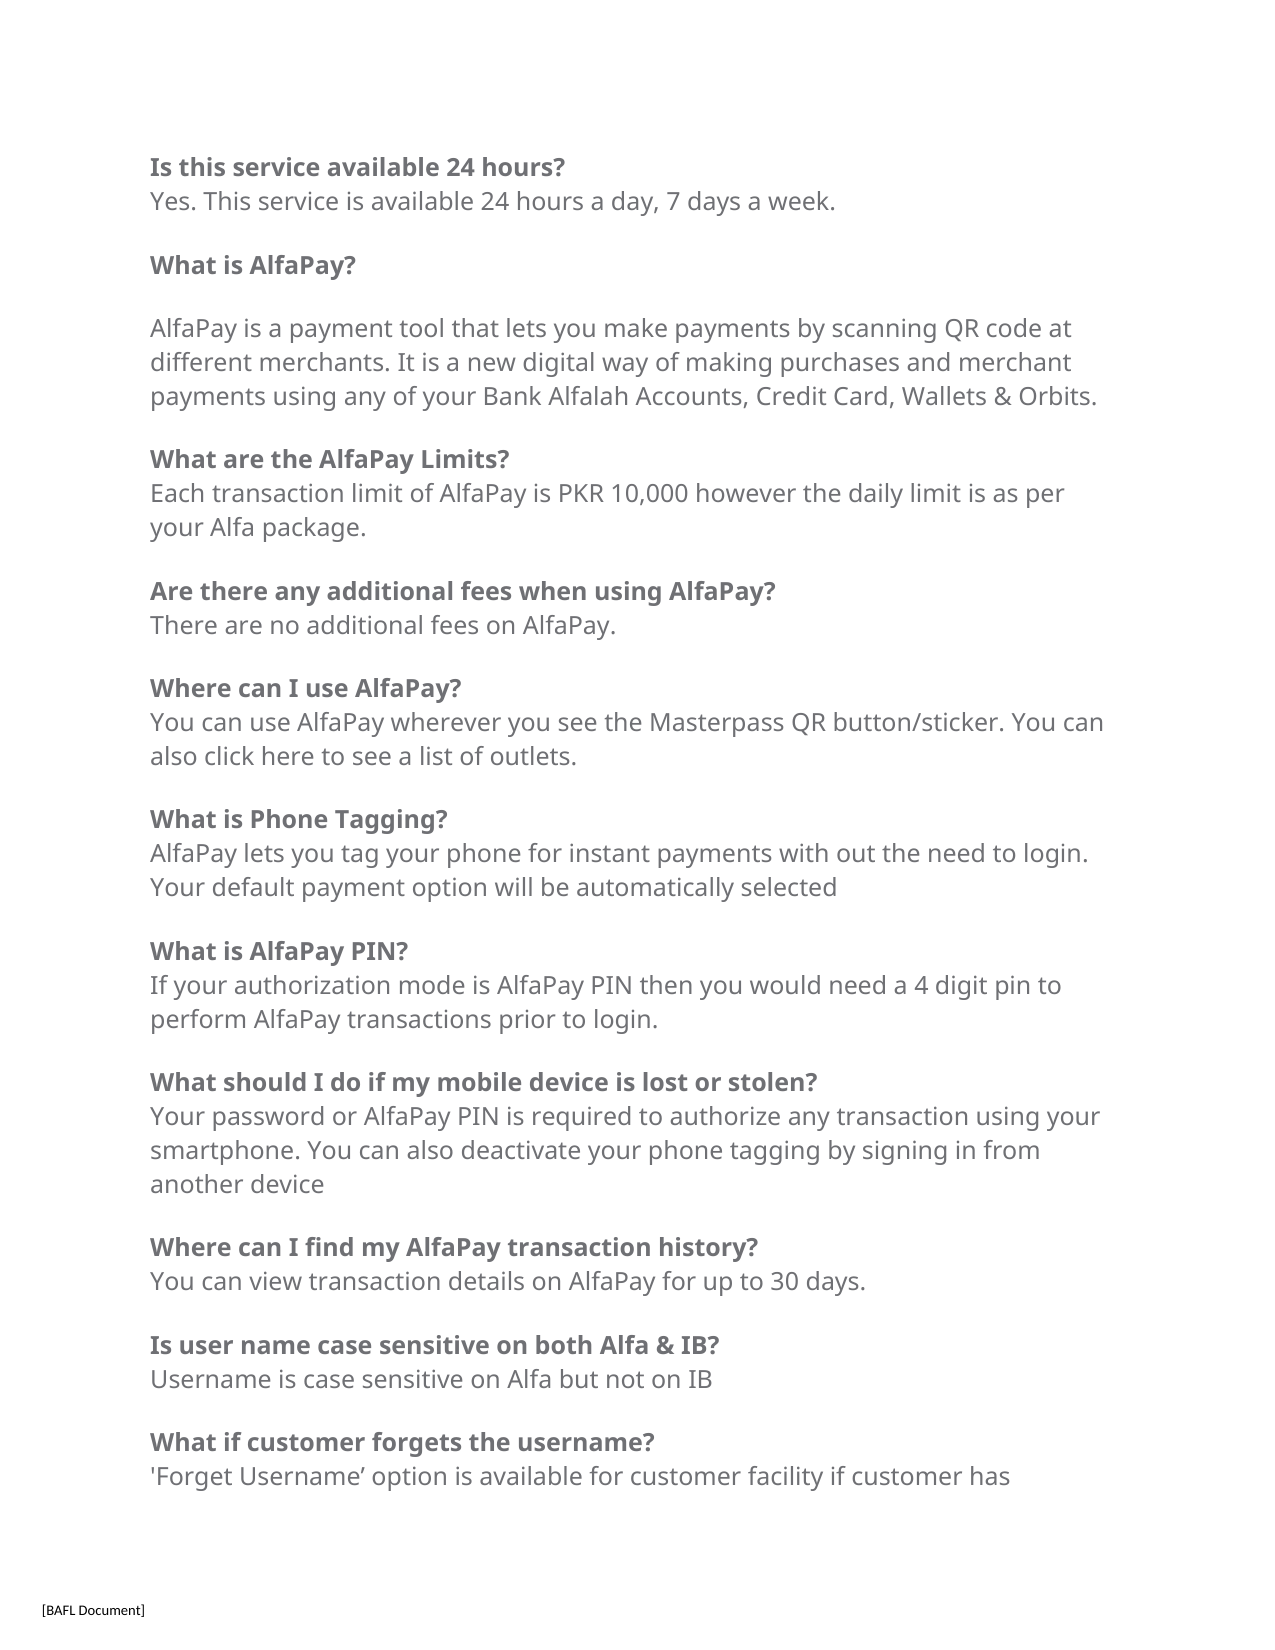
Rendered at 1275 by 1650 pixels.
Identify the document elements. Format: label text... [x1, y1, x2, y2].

text What are the AlfaPay Limits? Each transaction limit of AlfaPay is PKR 10,000 however the daily limit is as per your Alfa package. [150, 442, 1125, 544]
text AlfaPay is a payment tool that lets you make payments by scanning QR code at different merchants. It is a new digital way of making purchases and merchant payments using any of your Bank Alfalah Accounts, Credit Card, Wallets & Orbits. [150, 311, 1125, 413]
text Is user name case sensitive on both Alfa & IB? Username is case sensitive on Alfa but not on IB [150, 1327, 1125, 1395]
text What is AlfaPay? [150, 247, 1125, 281]
text Are there any additional fees when using AlfaPay? There are no additional fees on AlfaPay. [150, 573, 1125, 641]
text What is AlfaPay PIN? If your authorization mode is AlfaPay PIN then you would need a 4 digit pin to perform AlfaPay transactions prior to login. [150, 933, 1125, 1035]
text Where can I use AlfaPay? You can use AlfaPay wherever you see the Masterpass QR button/sticker. You can also click here to see a list of outlets. [150, 671, 1125, 773]
text What is Phone Tagging? AlfaPay lets you tag your phone for instant payments with out the need to login. Your default payment option will be automatically selected [150, 802, 1125, 904]
text What should I do if my mobile device is lost or stolen? Your password or AlfaPay PIN is required to authorize any transaction using your smartphone. You can also deactivate your phone tagging by signing in from another device [150, 1064, 1125, 1201]
text Where can I find my AlfaPay transaction history? You can view transaction details on AlfaPay for up to 30 days. [150, 1230, 1125, 1298]
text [150, 1424, 1125, 1493]
text Is this service available 24 hours? Yes. This service is available 24 hours a day, 7 days a week. [150, 150, 1125, 218]
